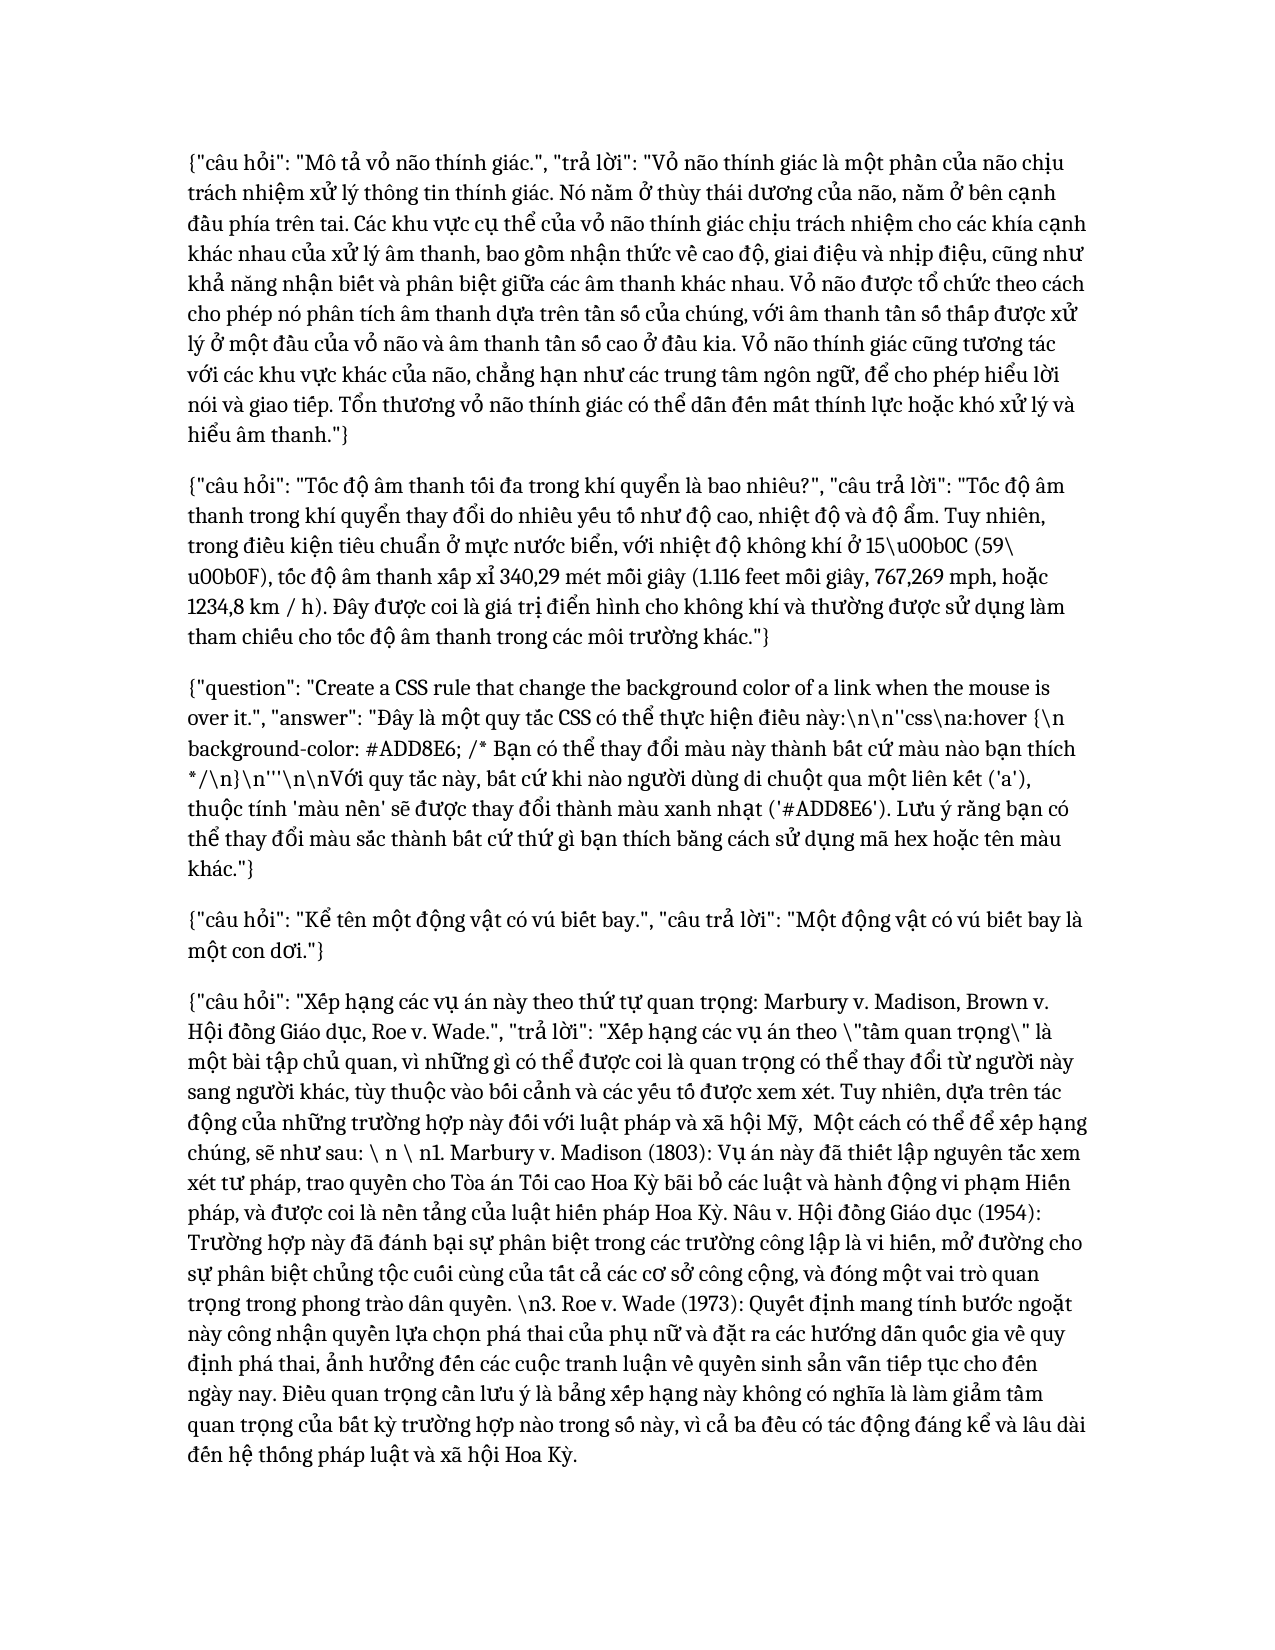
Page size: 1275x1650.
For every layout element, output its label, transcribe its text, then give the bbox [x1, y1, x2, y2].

text {"câu hỏi": "Xếp hạng các vụ án này theo thứ tự quan trọng: Marbury v. Madison, Brown v. Hội đồng Giáo dục, Roe v. Wade.", "trả lời": "Xếp hạng các vụ án theo \"tầm quan trọng\" là một bài tập chủ quan, vì những gì có thể được coi là quan trọng có thể thay đổi từ người này sang người khác, tùy thuộc vào bối cảnh và các yếu tố được xem xét. Tuy nhiên, dựa trên tác động của những trường hợp này đối với luật pháp và xã hội Mỹ, Một cách có thể để xếp hạng chúng, sẽ như sau: \ n \ n1. Marbury v. Madison (1803): Vụ án này đã thiết lập nguyên tắc xem xét tư pháp, trao quyền cho Tòa án Tối cao Hoa Kỳ bãi bỏ các luật và hành động vi phạm Hiến pháp, và được coi là nền tảng của luật hiến pháp Hoa Kỳ. Nâu v. Hội đồng Giáo dục (1954): Trường hợp này đã đánh bại sự phân biệt trong các trường công lập là vi hiến, mở đường cho sự phân biệt chủng tộc cuối cùng của tất cả các cơ sở công cộng, và đóng một vai trò quan trọng trong phong trào dân quyền. \n3. Roe v. Wade (1973): Quyết định mang tính bước ngoặt này công nhận quyền lựa chọn phá thai của phụ nữ và đặt ra các hướng dẫn quốc gia về quy định phá thai, ảnh hưởng đến các cuộc tranh luận về quyền sinh sản vẫn tiếp tục cho đến ngày nay. Điều quan trọng cần lưu ý là bảng xếp hạng này không có nghĩa là làm giảm tầm quan trọng của bất kỳ trường hợp nào trong số này, vì cả ba đều có tác động đáng kể và lâu dài đến hệ thống pháp luật và xã hội Hoa Kỳ. [187, 988, 1087, 1468]
text {"câu hỏi": "Mô tả vỏ não thính giác.", "trả lời": "Vỏ não thính giác là một phần của não chịu trách nhiệm xử lý thông tin thính giác. Nó nằm ở thùy thái dương của não, nằm ở bên cạnh đầu phía trên tai. Các khu vực cụ thể của vỏ não thính giác chịu trách nhiệm cho các khía cạnh khác nhau của xử lý âm thanh, bao gồm nhận thức về cao độ, giai điệu và nhịp điệu, cũng như khả năng nhận biết và phân biệt giữa các âm thanh khác nhau. Vỏ não được tổ chức theo cách cho phép nó phân tích âm thanh dựa trên tần số của chúng, với âm thanh tần số thấp được xử lý ở một đầu của vỏ não và âm thanh tần số cao ở đầu kia. Vỏ não thính giác cũng tương tác với các khu vực khác của não, chẳng hạn như các trung tâm ngôn ngữ, để cho phép hiểu lời nói và giao tiếp. Tổn thương vỏ não thính giác có thể dẫn đến mất thính lực hoặc khó xử lý và hiểu âm thanh."} [187, 150, 1087, 448]
text {"câu hỏi": "Tốc độ âm thanh tối đa trong khí quyển là bao nhiêu?", "câu trả lời": "Tốc độ âm thanh trong khí quyển thay đổi do nhiều yếu tố như độ cao, nhiệt độ và độ ẩm. Tuy nhiên, trong điều kiện tiêu chuẩn ở mực nước biển, với nhiệt độ không khí ở 15\u00b0C (59\u00b0F), tốc độ âm thanh xấp xỉ 340,29 mét mỗi giây (1.116 feet mỗi giây, 767,269 mph, hoặc 1234,8 km / h). Đây được coi là giá trị điển hình cho không khí và thường được sử dụng làm tham chiếu cho tốc độ âm thanh trong các môi trường khác."} [187, 473, 1087, 650]
text {"question": "Create a CSS rule that change the background color of a link when the mouse is over it.", "answer": "Đây là một quy tắc CSS có thể thực hiện điều này:\n\n''css\na:hover {\n background-color: #ADD8E6; /* Bạn có thể thay đổi màu này thành bất cứ màu nào bạn thích */\n}\n'''\n\nVới quy tắc này, bất cứ khi nào người dùng di chuột qua một liên kết ('a'), thuộc tính 'màu nền' sẽ được thay đổi thành màu xanh nhạt ('#ADD8E6'). Lưu ý rằng bạn có thể thay đổi màu sắc thành bất cứ thứ gì bạn thích bằng cách sử dụng mã hex hoặc tên màu khác."} [187, 675, 1087, 883]
text {"câu hỏi": "Kể tên một động vật có vú biết bay.", "câu trả lời": "Một động vật có vú biết bay là một con dơi."} [187, 907, 1087, 964]
